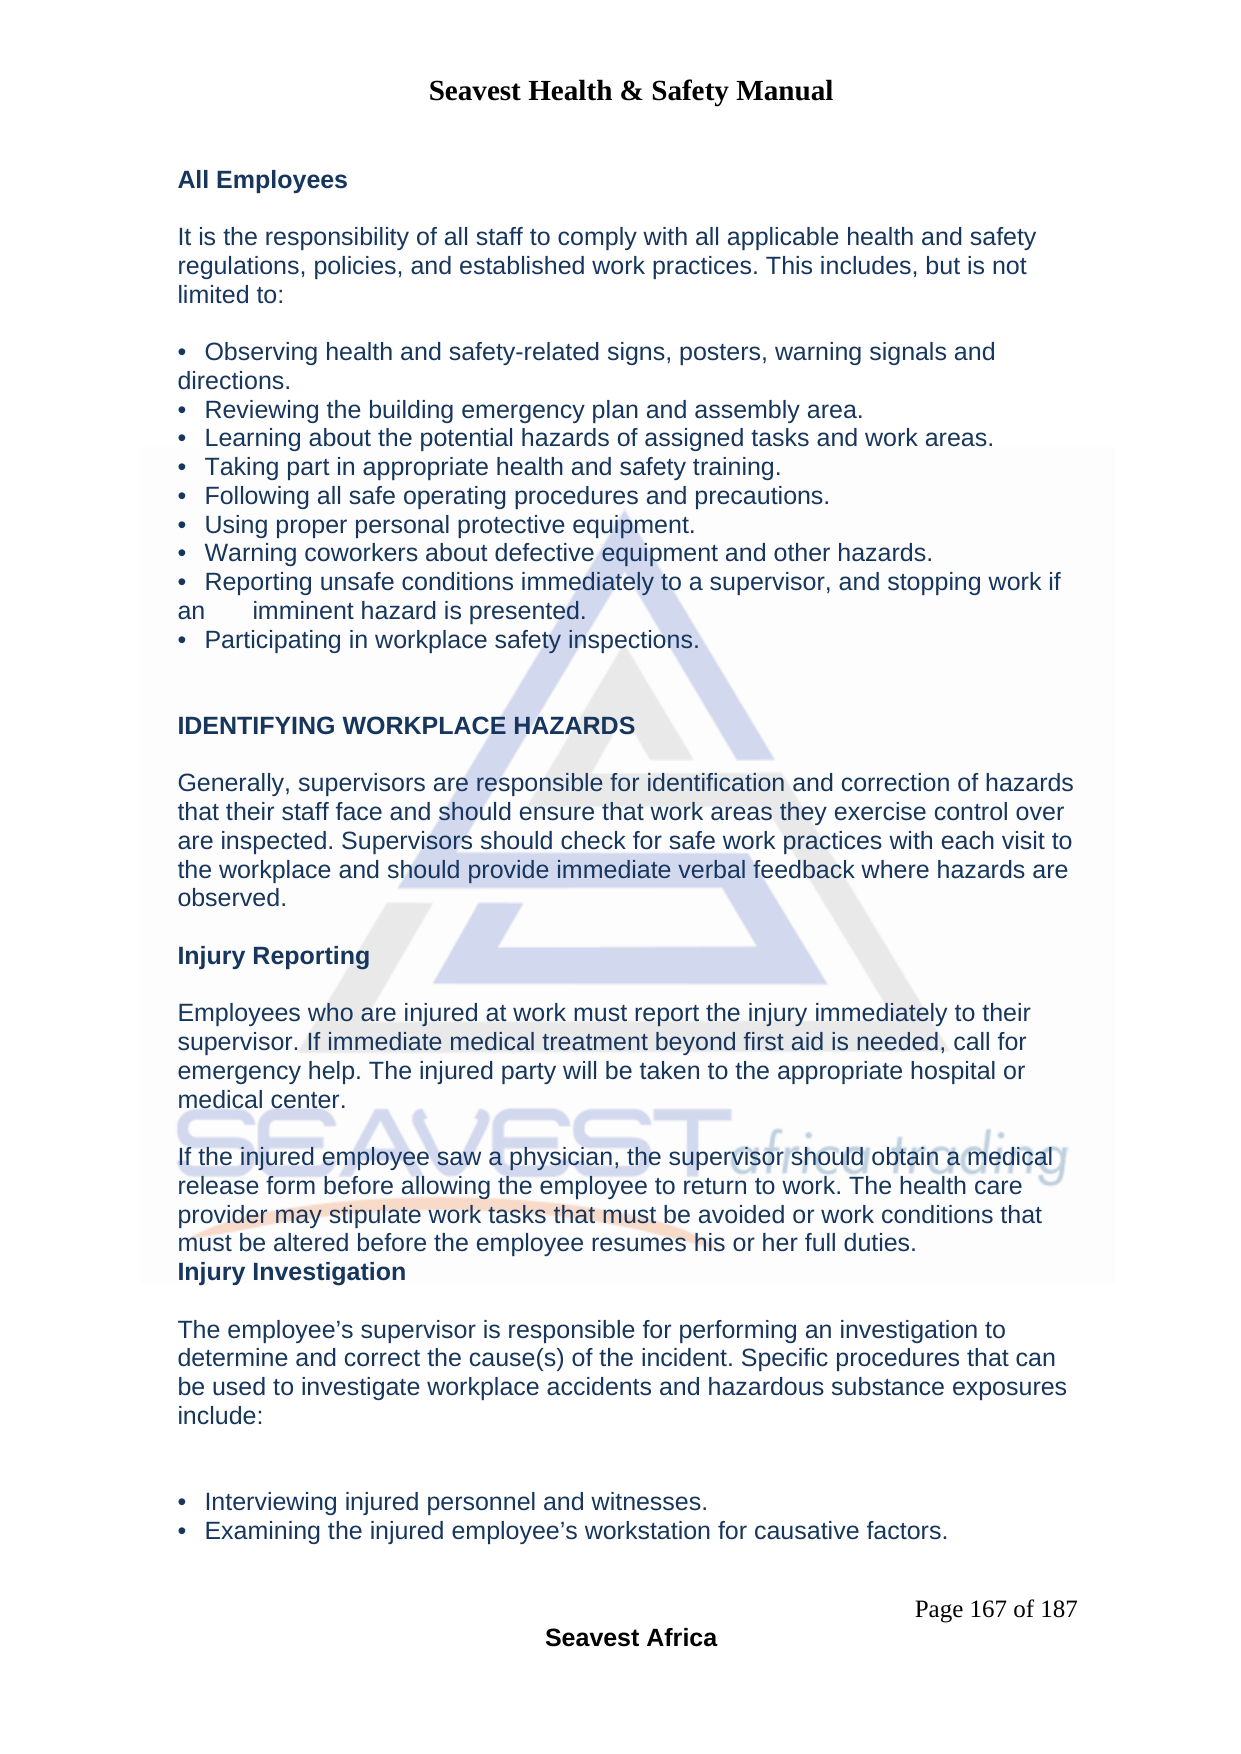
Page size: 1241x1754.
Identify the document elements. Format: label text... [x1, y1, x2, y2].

text • Learning about the potential hazards of assigned tasks and work areas. [177, 423, 1078, 452]
text It is the responsibility of all staff to comply with all applicable health and safety regulations, policies, and established work practices. This includes, but is not limited to: [177, 222, 1078, 308]
text • Interviewing injured personnel and witnesses. [177, 1487, 1078, 1516]
picture [139, 447, 1115, 1283]
text • Following all safe operating procedures and precautions. [177, 481, 1078, 509]
text • Examining the injured employee’s workstation for causative factors. [177, 1516, 1078, 1544]
text • Using proper personal protective equipment. [177, 509, 1078, 538]
text • Warning coworkers about defective equipment and other hazards. [177, 538, 1078, 567]
text Generally, supervisors are responsible for identification and correction of hazards that their staff face and should ensure that work areas they exercise control over are inspected. Supervisors should check for safe work practices with each visit to the workplace and should provide immediate verbal feedback where hazards are observed. [177, 768, 1078, 912]
text Employees who are injured at work must report the injury immediately to their supervisor. If immediate medical treatment beyond first aid is needed, call for emergency help. The injured party will be taken to the appropriate hospital or medical center. [177, 998, 1078, 1113]
text Injury Reporting [177, 941, 1078, 969]
text • Observing health and safety-related signs, posters, warning signals and directions. [177, 337, 1078, 394]
text • Taking part in appropriate health and safety training. [177, 452, 1078, 481]
text IDENTIFYING WORKPLACE HAZARDS [177, 711, 1078, 739]
text Injury Investigation [177, 1257, 1078, 1286]
text If the injured employee saw a physician, the supervisor should obtain a medical release form before allowing the employee to return to work. The health care provider may stipulate work tasks that must be avoided or work conditions that must be altered before the employee resumes his or her full duties. [177, 1142, 1078, 1257]
text • Reviewing the building emergency plan and assembly area. [177, 394, 1078, 423]
text The employee’s supervisor is responsible for performing an investigation to determine and correct the cause(s) of the incident. Specific procedures that can be used to investigate workplace accidents and hazardous substance exposures include: [177, 1314, 1078, 1429]
text All Employees [177, 164, 1078, 193]
text • Reporting unsafe conditions immediately to a supervisor, and stopping work if an imminent hazard is presented. [177, 567, 1078, 624]
text • Participating in workplace safety inspections. [177, 624, 1078, 653]
